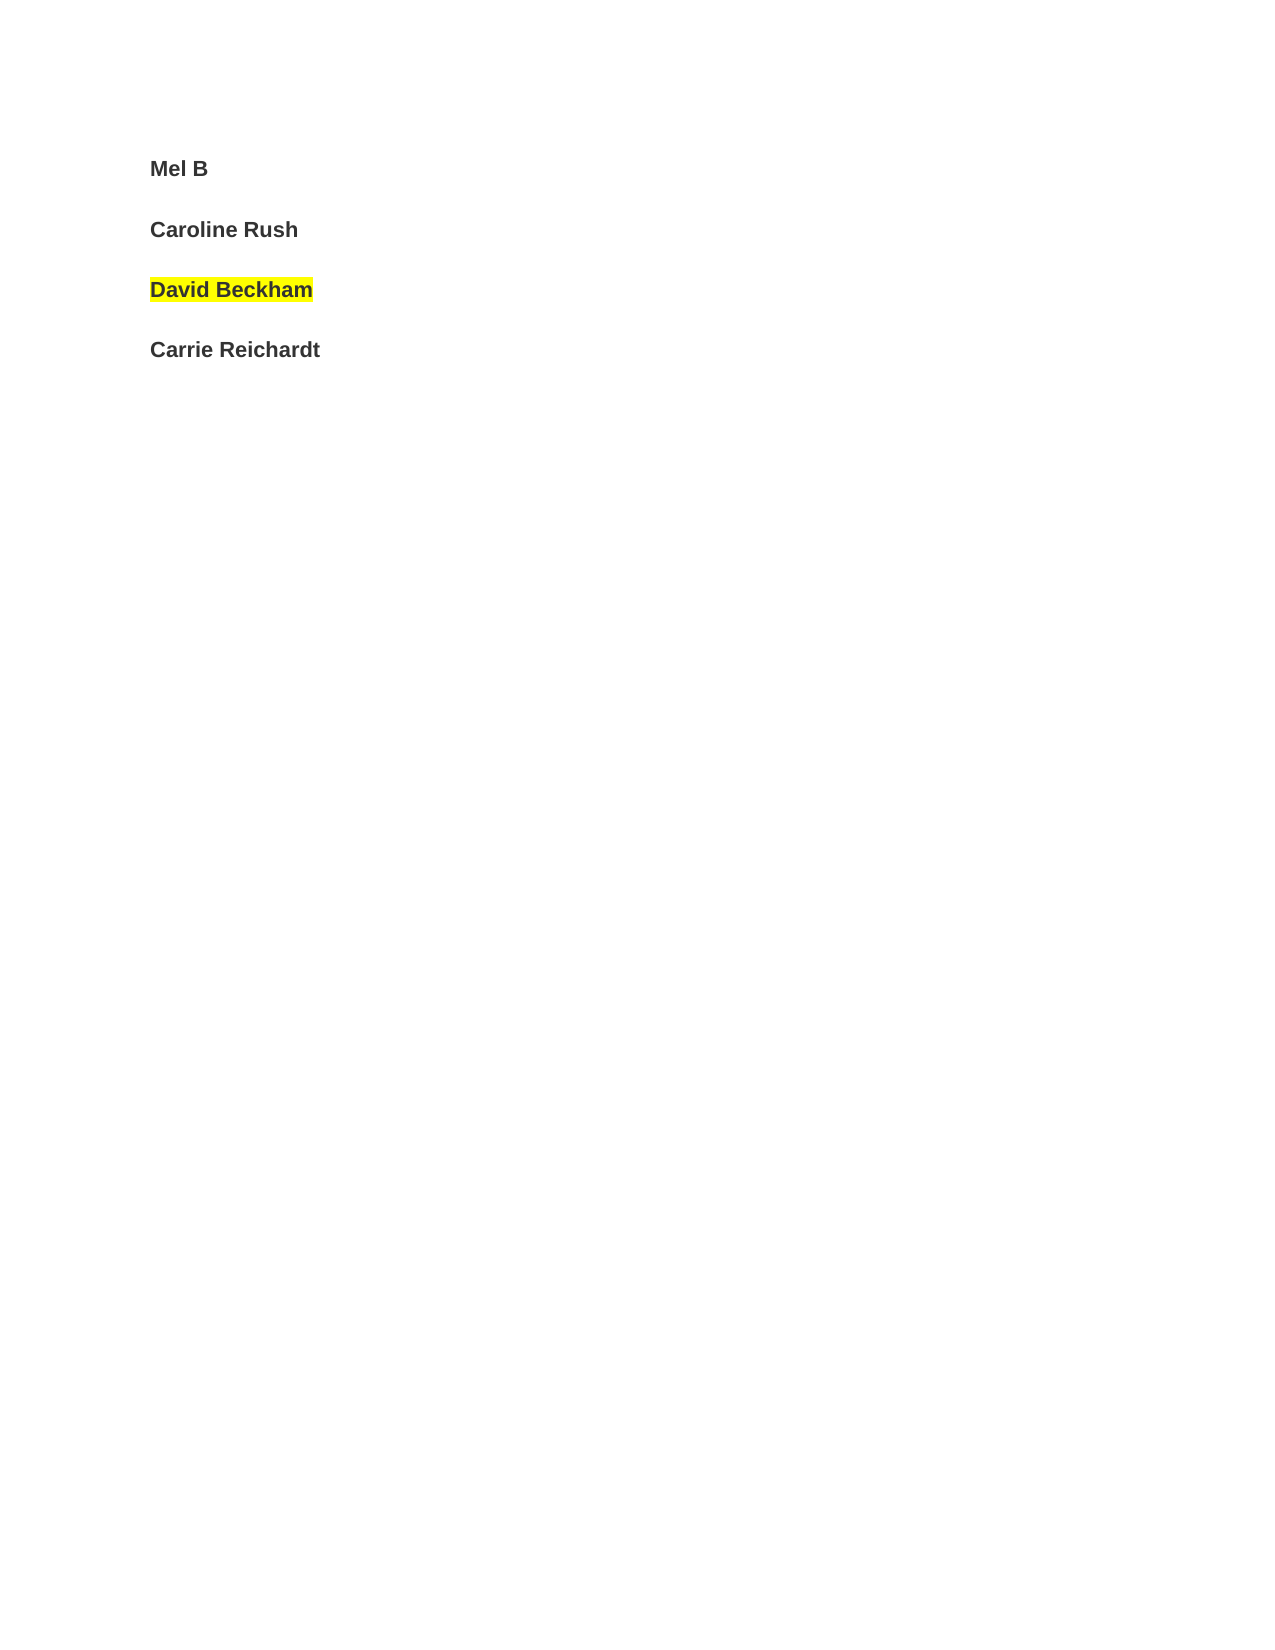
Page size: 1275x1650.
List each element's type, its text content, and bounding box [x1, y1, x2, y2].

text David Beckham [150, 271, 1125, 302]
text Caroline Rush [150, 210, 1125, 242]
text Carrie Reichardt [150, 331, 1125, 362]
text Mel B [150, 150, 1125, 181]
